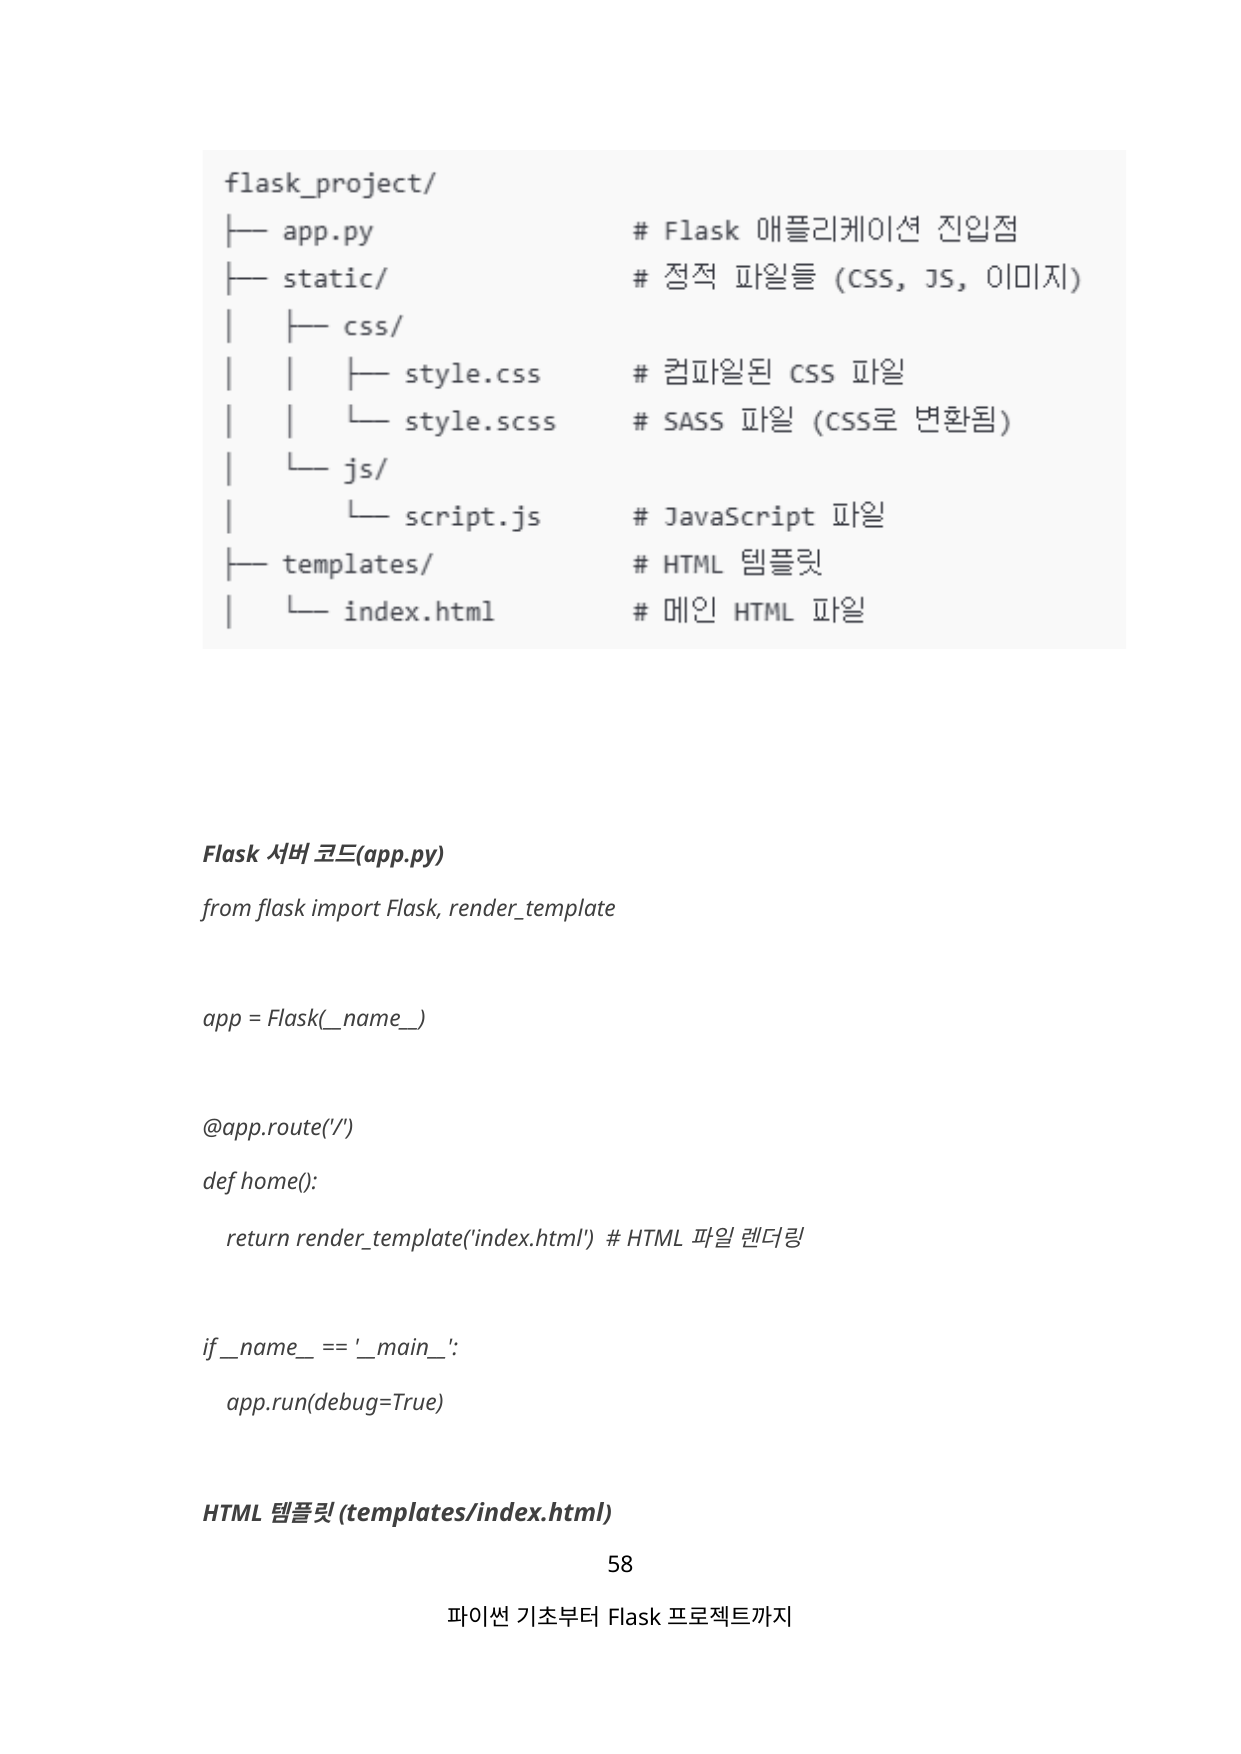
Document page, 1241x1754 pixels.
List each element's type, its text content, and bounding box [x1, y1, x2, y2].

picture [202, 150, 1127, 649]
text def home(): [202, 1165, 1038, 1196]
text HTML 템플릿 (templates/index.html) [202, 1495, 1038, 1529]
text if __name__ == '__main__': [202, 1331, 1038, 1362]
text Flask 서버 코드(app.py) [202, 836, 1038, 869]
text app = Flask(__name__) [202, 1001, 1038, 1033]
text app.run(debug=True) [202, 1386, 1038, 1417]
text from flask import Flask, render_template [202, 892, 1038, 923]
text return render_template('index.html') # HTML 파일 렌더링 [202, 1220, 1038, 1253]
text @app.route('/') [202, 1111, 1038, 1142]
